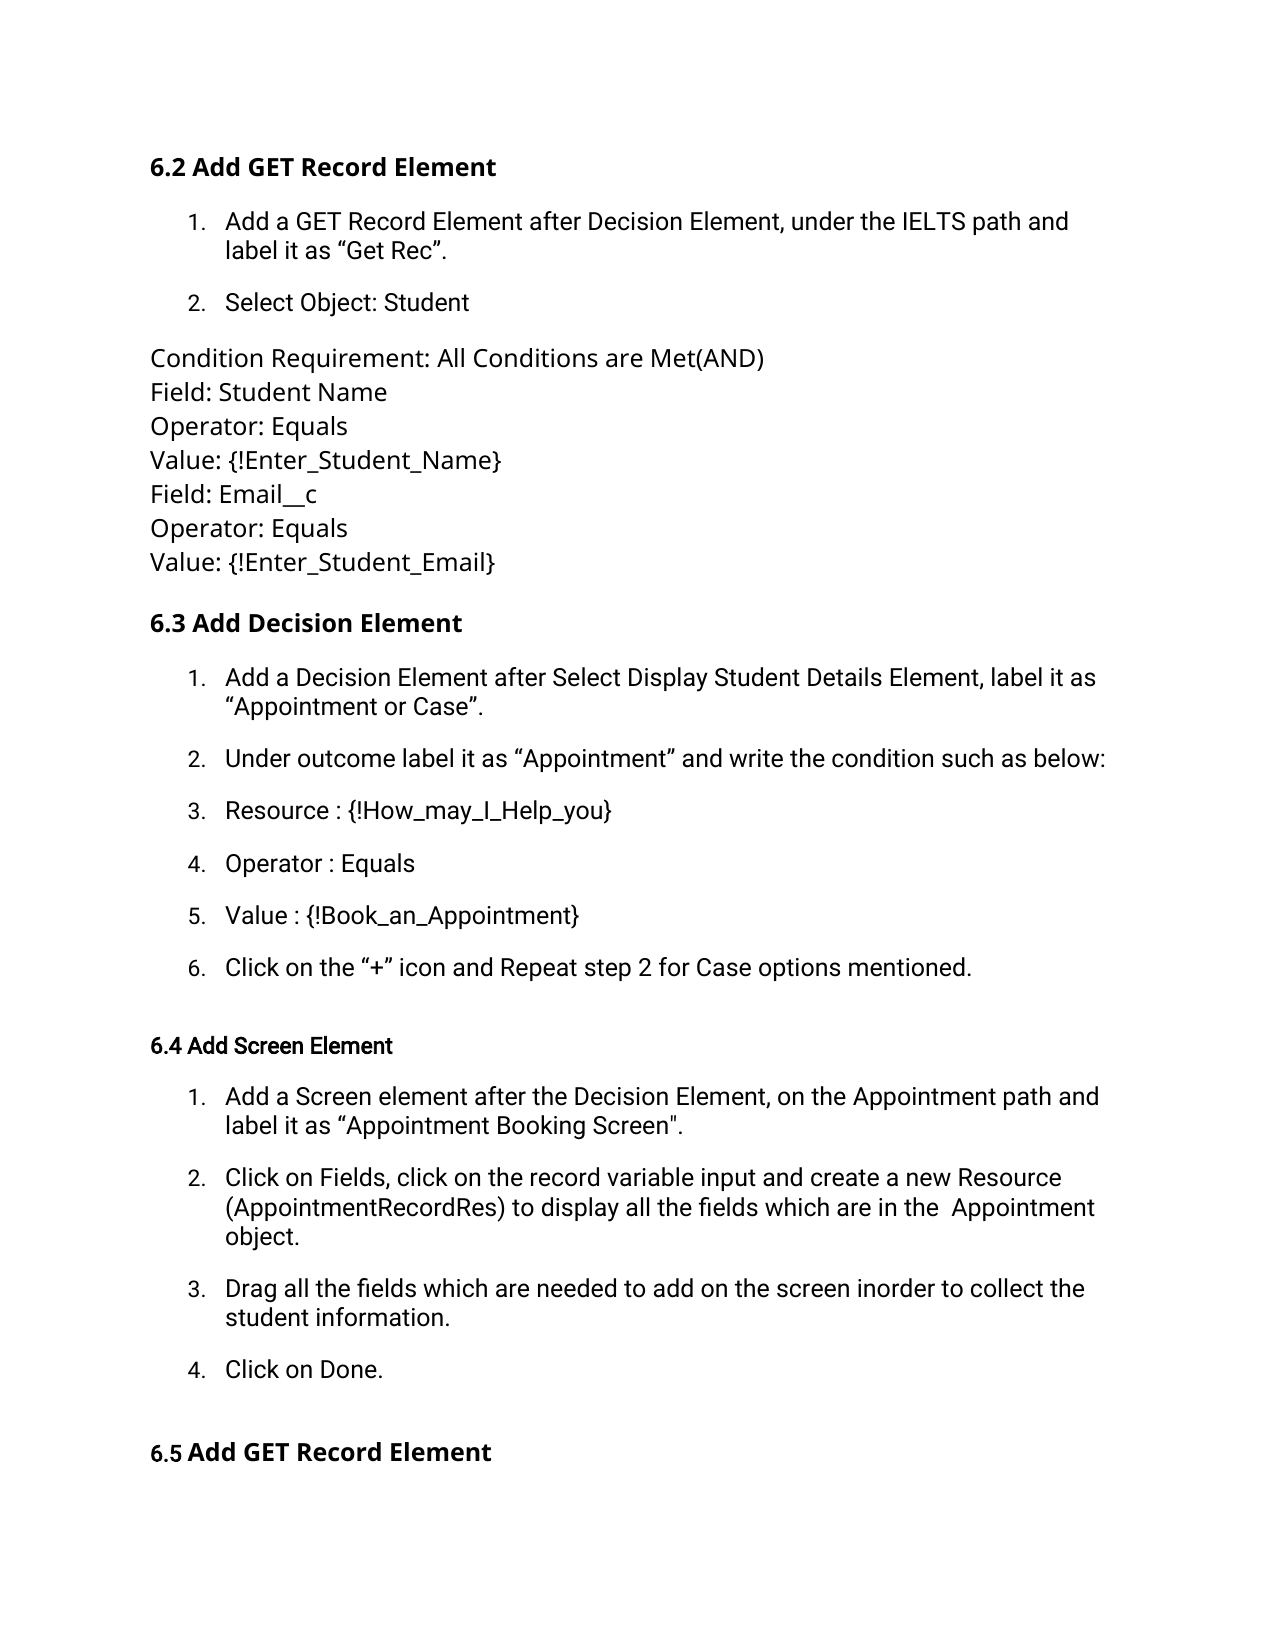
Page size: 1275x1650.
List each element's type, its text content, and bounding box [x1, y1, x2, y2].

list Under outcome label it as “Appointment” and write the condition such as below: [187, 744, 1125, 774]
text 6.3 Add Decision Element [150, 606, 1125, 640]
text Condition Requirement: All Conditions are Met(AND) [150, 341, 1125, 375]
text Operator: Equals [150, 511, 1125, 545]
text Field: Email__c [150, 477, 1125, 511]
text Operator: Equals [150, 409, 1125, 443]
list Drag all the fields which are needed to add on the screen inorder to collect the student information. [187, 1274, 1125, 1333]
text Value: {!Enter_Student_Email} [150, 545, 1125, 579]
list Add a Decision Element after Select Display Student Details Element, label it as “Appointment or Case”. [187, 663, 1125, 721]
text 6.5 Add GET Record Element [150, 1435, 1125, 1469]
list Value : {!Book_an_Appointment} [187, 901, 1125, 930]
list Click on Done. [187, 1356, 1125, 1385]
text Value: {!Enter_Student_Name} [150, 443, 1125, 477]
list Resource : {!How_may_I_Help_you} [187, 797, 1125, 826]
list Add a GET Record Element after Decision Element, under the IELTS path and label it as “Get Rec”. [187, 207, 1125, 266]
text 6.2 Add GET Record Element [150, 150, 1125, 184]
list Select Object: Student [187, 288, 1125, 318]
text Field: Student Name [150, 375, 1125, 409]
list Add a Screen element after the Decision Element, on the Appointment path and label it as “Appointment Booking Screen". [187, 1082, 1125, 1141]
text 6.4 Add Screen Element [150, 1032, 1125, 1059]
list Operator : Equals [187, 849, 1125, 878]
list Click on the “+” icon and Repeat step 2 for Case options mentioned. [187, 953, 1125, 982]
list Click on Fields, click on the record variable input and create a new Resource (AppointmentRecordRes) to display all the fields which are in the Appointment object. [187, 1163, 1125, 1251]
